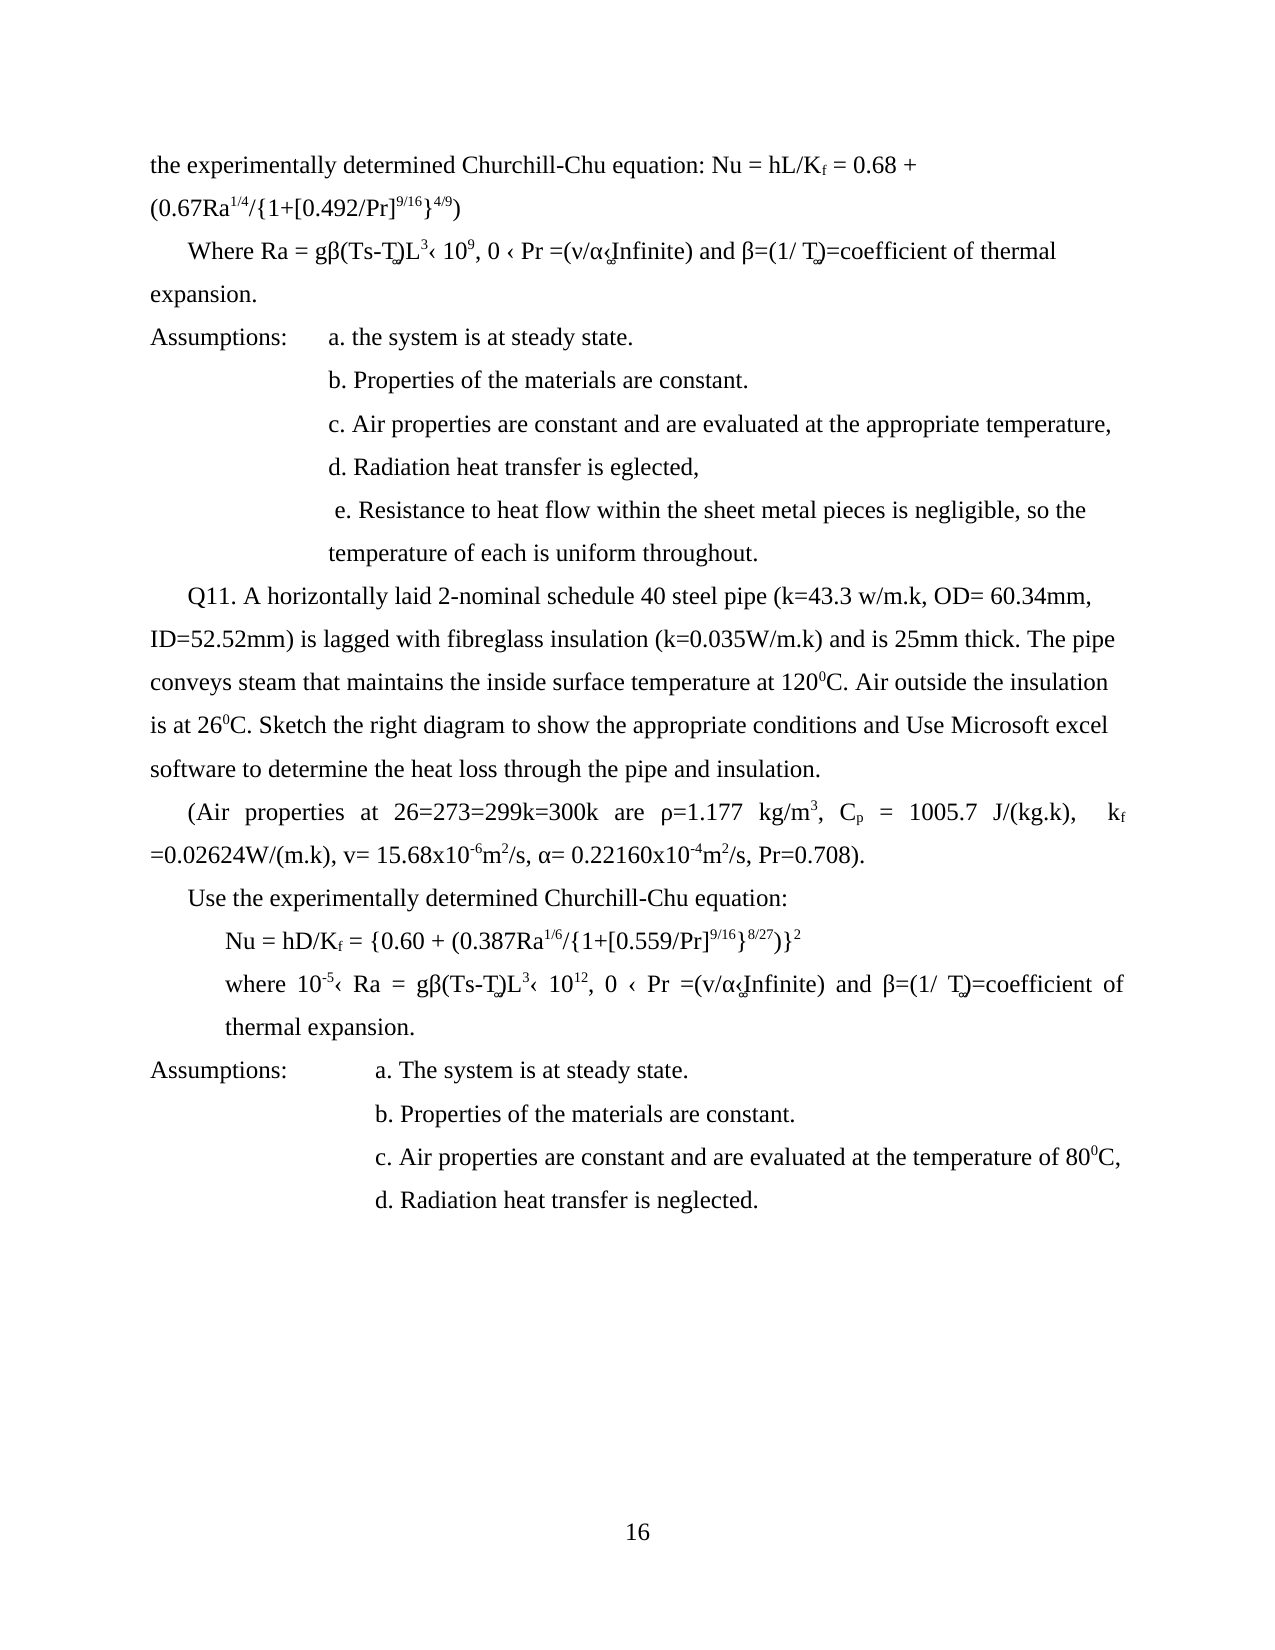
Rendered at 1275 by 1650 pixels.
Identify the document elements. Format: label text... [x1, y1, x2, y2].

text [150, 150, 1125, 222]
text (Air properties at 26=273=299k=300k are ρ=1.177 kg/m3, Cp = 1005.7 J/(kg.k), kf =0.02624W/(m.k), v= 15.68x10-6m2/s, α= 0.22160x10-4m2/s, Pr=0.708). [150, 797, 1125, 869]
text b. Properties of the materials are constant. c. Air properties are constant and are evaluated at the temperature of 800C, [150, 1099, 1125, 1171]
text d. Radiation heat transfer is neglected. [150, 1185, 1125, 1214]
text Nu = hD/Kf = {0.60 + (0.387Ra1/6/{1+[0.559/Pr]9/16}8/27)}2 [150, 926, 1125, 955]
text b. Properties of the materials are constant. [328, 366, 1125, 394]
text d. Radiation heat transfer is eglected, [328, 452, 1125, 481]
text Use the experimentally determined Churchill-Chu equation: [150, 883, 1125, 912]
text c. Air properties are constant and are evaluated at the appropriate temperature, [328, 409, 1125, 437]
text Assumptions: a. The system is at steady state. [150, 1056, 1125, 1084]
text Assumptions: a. the system is at steady state. [150, 322, 1125, 351]
text e. Resistance to heat flow within the sheet metal pieces is negligible, so the temperature of each is uniform throughout. [328, 495, 1125, 567]
text Q11. A horizontally laid 2-nominal schedule 40 steel pipe (k=43.3 w/m.k, OD= 60.34mm, ID=52.52mm) is lagged with fibreglass insulation (k=0.035W/m.k) and is 25mm thick. The pipe conveys steam that maintains the inside surface temperature at 1200C. Air outside the insulation is at 260C. Sketch the right diagram to show the appropriate conditions and Use Microsoft excel software to determine the heat loss through the pipe and insulation. [150, 581, 1125, 782]
text where 10-5‹ Ra = gβ(Ts-T͚)L3‹ 1012, 0 ‹ Pr =(v/α‹͚Infinite) and β=(1/ T͚)=coefficient of thermal expansion. [225, 969, 1125, 1041]
text Where Ra = gβ(Ts-T͚)L3‹ 109, 0 ‹ Pr =(ν/α‹͚Infinite) and β=(1/ T͚)=coefficient of thermal expansion. [150, 236, 1125, 308]
